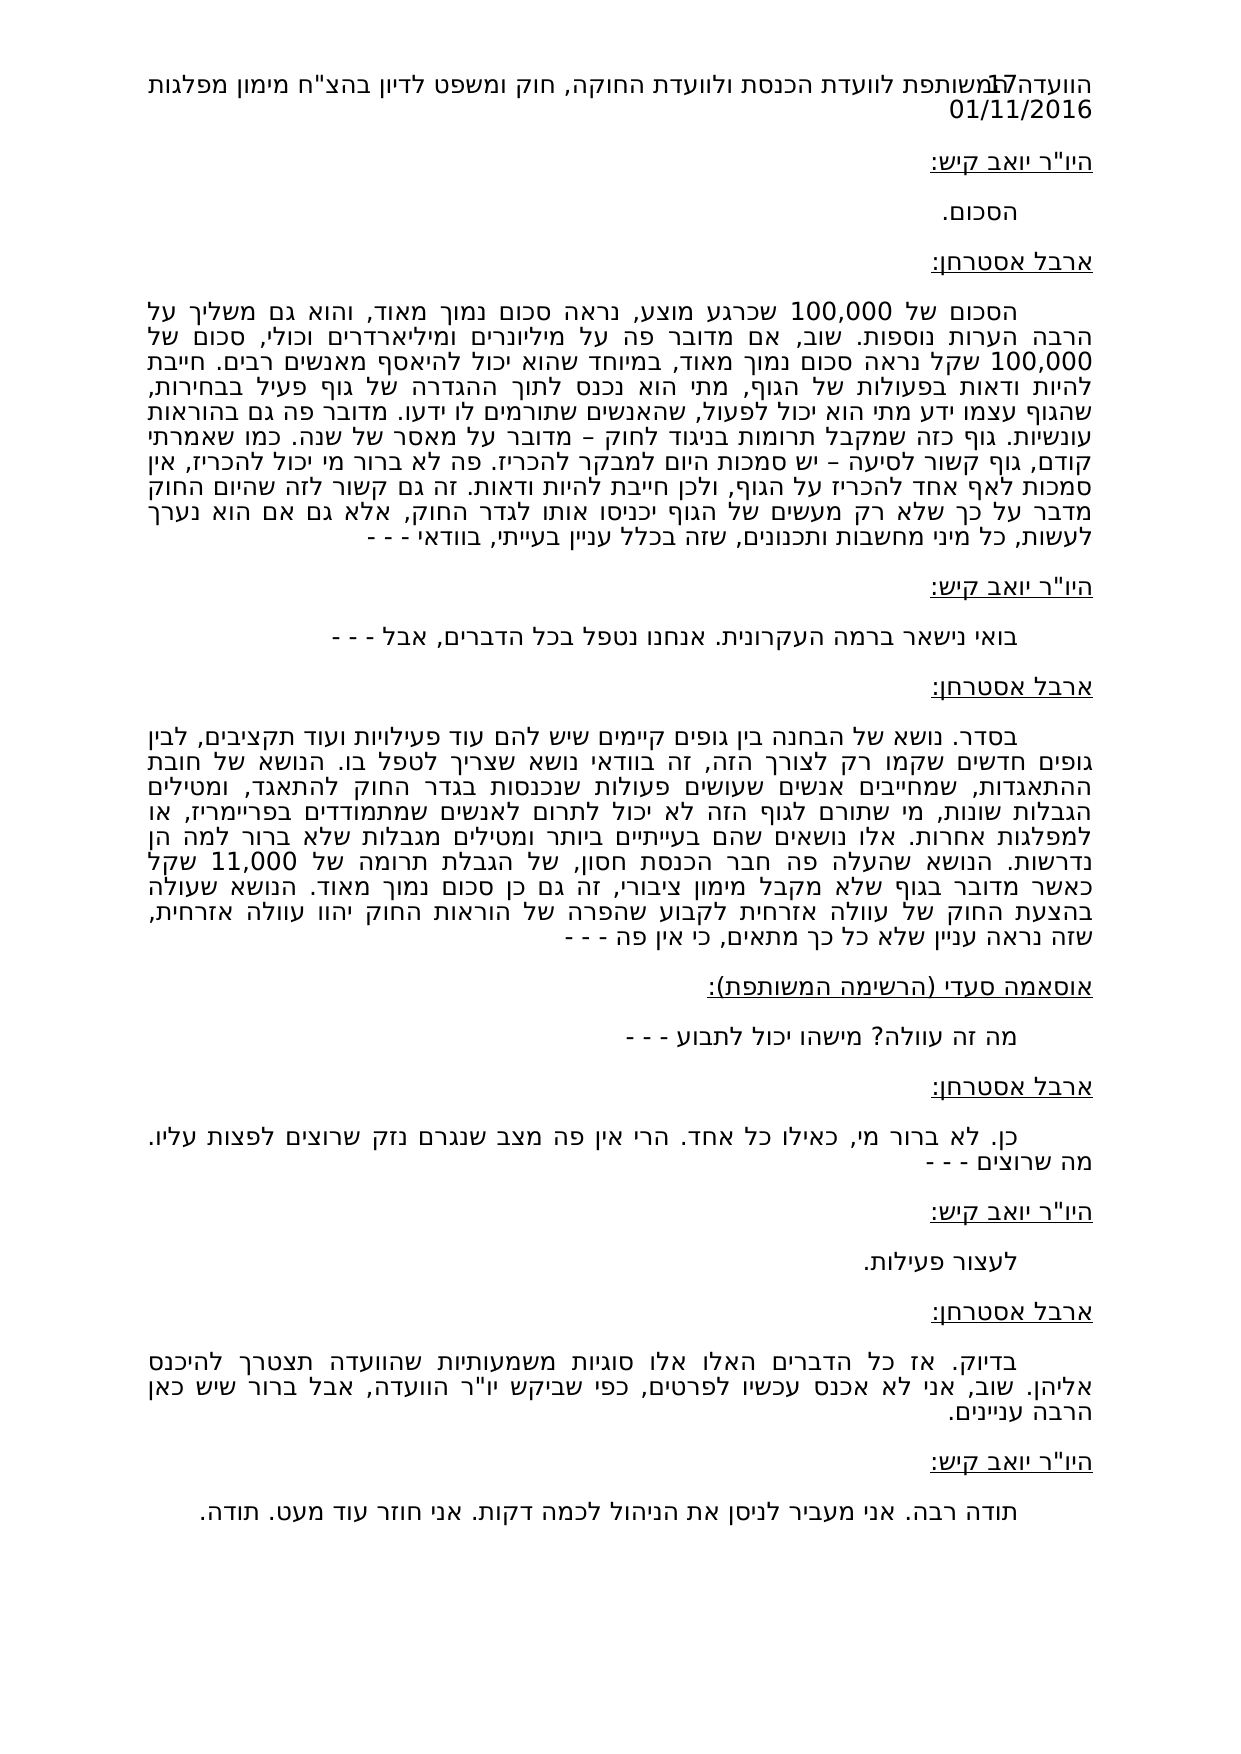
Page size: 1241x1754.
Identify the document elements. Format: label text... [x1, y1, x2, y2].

text בסדר. נושא של הבחנה בין גופים קיימים שיש להם עוד פעילויות ועוד תקציבים, לבין גופים חדשים שקמו רק לצורך הזה, זה בוודאי נושא שצריך לטפל בו. הנושא של חובת ההתאגדות, שמחייבים אנשים שעושים פעולות שנכנסות בגדר החוק להתאגד, ומטילים הגבלות שונות, מי שתורם לגוף הזה לא יכול לתרום לאנשים שמתמודדים בפריימריז, או למפלגות אחרות. אלו נושאים שהם בעייתיים ביותר ומטילים מגבלות שלא ברור למה הן נדרשות. הנושא שהעלה פה חבר הכנסת חסון, של הגבלת תרומה של 11,000 שקל כאשר מדובר בגוף שלא מקבל מימון ציבורי, זה גם כן סכום נמוך מאוד. הנושא שעולה בהצעת החוק של עוולה אזרחית לקבוע שהפרה של הוראות החוק יהוו עוולה אזרחית, שזה נראה עניין שלא כל כך מתאים, כי אין פה - - - [147, 725, 1093, 950]
text תודה רבה. אני מעביר לניסן את הניהול לכמה דקות. אני חוזר עוד מעט. תודה. [147, 1500, 1093, 1525]
text ארבל אסטרחן: [147, 1300, 1093, 1325]
text לעצור פעילות. [147, 1250, 1093, 1275]
text אוסאמה סעדי (הרשימה המשותפת): [147, 975, 1093, 1000]
text ארבל אסטרחן: [147, 1075, 1093, 1100]
text הסכום. [147, 200, 1093, 225]
text ארבל אסטרחן: [147, 250, 1093, 275]
text היו"ר יואב קיש: [147, 575, 1093, 600]
text היו"ר יואב קיש: [147, 150, 1093, 175]
text מה זה עוולה? מישהו יכול לתבוע - - - [147, 1025, 1093, 1050]
text ארבל אסטרחן: [147, 675, 1093, 700]
text בדיוק. אז כל הדברים האלו אלו סוגיות משמעותיות שהוועדה תצטרך להיכנס אליהן. שוב, אני לא אכנס עכשיו לפרטים, כפי שביקש יו"ר הוועדה, אבל ברור שיש כאן הרבה עניינים. [147, 1350, 1093, 1425]
text היו"ר יואב קיש: [147, 1450, 1093, 1475]
text היו"ר יואב קיש: [147, 1200, 1093, 1225]
text כן. לא ברור מי, כאילו כל אחד. הרי אין פה מצב שנגרם נזק שרוצים לפצות עליו. מה שרוצים - - - [147, 1125, 1093, 1175]
text הסכום של 100,000 שכרגע מוצע, נראה סכום נמוך מאוד, והוא גם משליך על הרבה הערות נוספות. שוב, אם מדובר פה על מיליונרים ומיליארדרים וכולי, סכום של 100,000 שקל נראה סכום נמוך מאוד, במיוחד שהוא יכול להיאסף מאנשים רבים. חייבת להיות ודאות בפעולות של הגוף, מתי הוא נכנס לתוך ההגדרה של גוף פעיל בבחירות, שהגוף עצמו ידע מתי הוא יכול לפעול, שהאנשים שתורמים לו ידעו. מדובר פה גם בהוראות עונשיות. גוף כזה שמקבל תרומות בניגוד לחוק – מדובר על מאסר של שנה. כמו שאמרתי קודם, גוף קשור לסיעה – יש סמכות היום למבקר להכריז. פה לא ברור מי יכול להכריז, אין סמכות לאף אחד להכריז על הגוף, ולכן חייבת להיות ודאות. זה גם קשור לזה שהיום החוק מדבר על כך שלא רק מעשים של הגוף יכניסו אותו לגדר החוק, אלא גם אם הוא נערך לעשות, כל מיני מחשבות ותכנונים, שזה בכלל עניין בעייתי, בוודאי - - - [147, 300, 1093, 550]
text בואי נישאר ברמה העקרונית. אנחנו נטפל בכל הדברים, אבל - - - [147, 625, 1093, 650]
